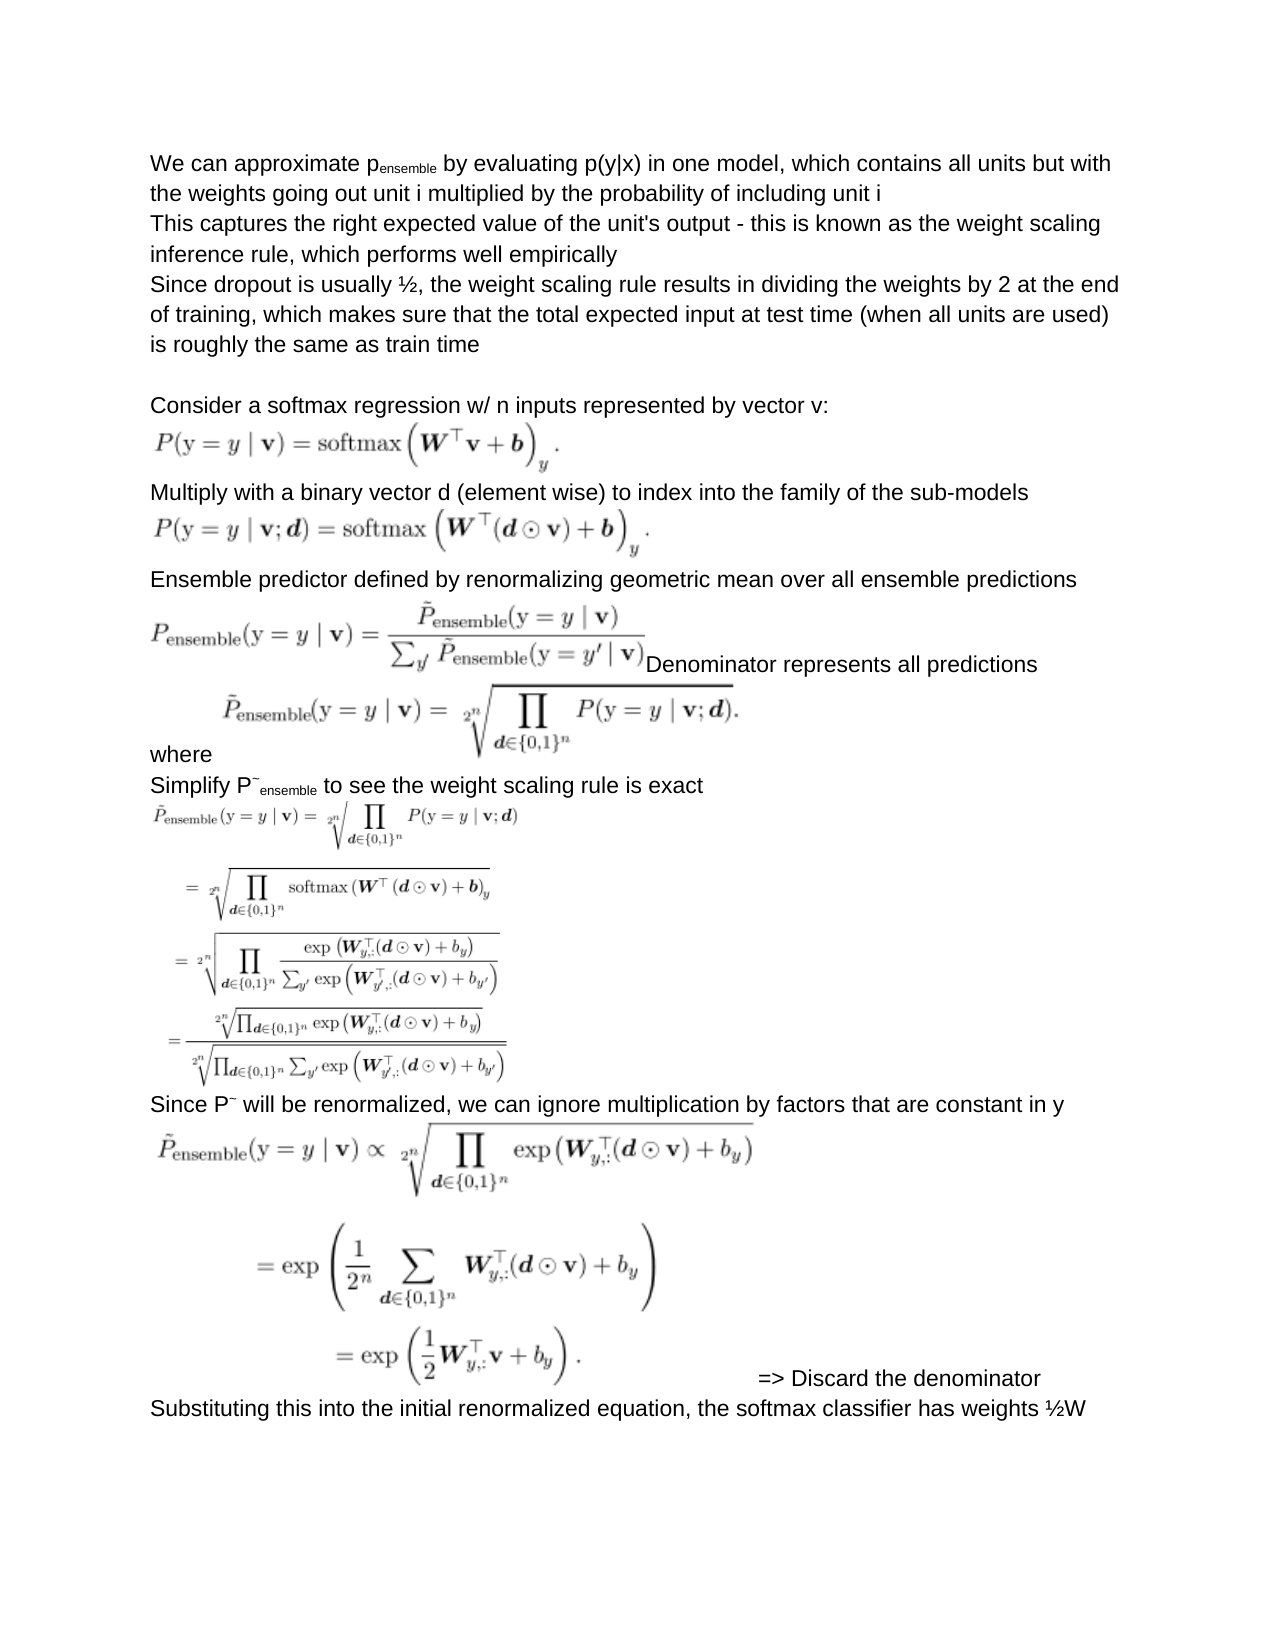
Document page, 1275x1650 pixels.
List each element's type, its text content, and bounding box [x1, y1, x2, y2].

picture [150, 1121, 758, 1387]
text We can approximate pensemble by evaluating p(y|x) in one model, which contains all units but with the weights going out unit i multiplied by the probability of including unit i [150, 150, 1125, 207]
picture [150, 509, 649, 563]
text Consider a softmax regression w/ n inputs represented by vector v: [150, 392, 1125, 418]
picture [150, 421, 561, 475]
text Since P~ will be renormalized, we can ignore multiplication by factors that are constant in y [150, 1091, 1125, 1117]
text Substituting this into the initial renormalized equation, the softmax classifier has weights ½W [150, 1395, 1125, 1422]
text Since dropout is usually ½, the weight scaling rule results in dividing the weights by 2 at the end of training, which makes sure that the total expected input at test time (when all units are used) is roughly the same as train time [150, 271, 1125, 358]
text This captures the right expected value of the unit's output - this is known as the weight scaling inference rule, which performs well empirically [150, 210, 1125, 267]
picture [150, 596, 646, 673]
picture [150, 801, 521, 1087]
text Simplify P~ensemble to see the weight scaling rule is exact [150, 772, 1125, 798]
text Multiply with a binary vector d (element wise) to index into the family of the sub-models [150, 479, 1125, 505]
text Ensemble predictor defined by renormalizing geometric mean over all ensemble predictions [150, 566, 1125, 592]
picture [218, 681, 746, 763]
